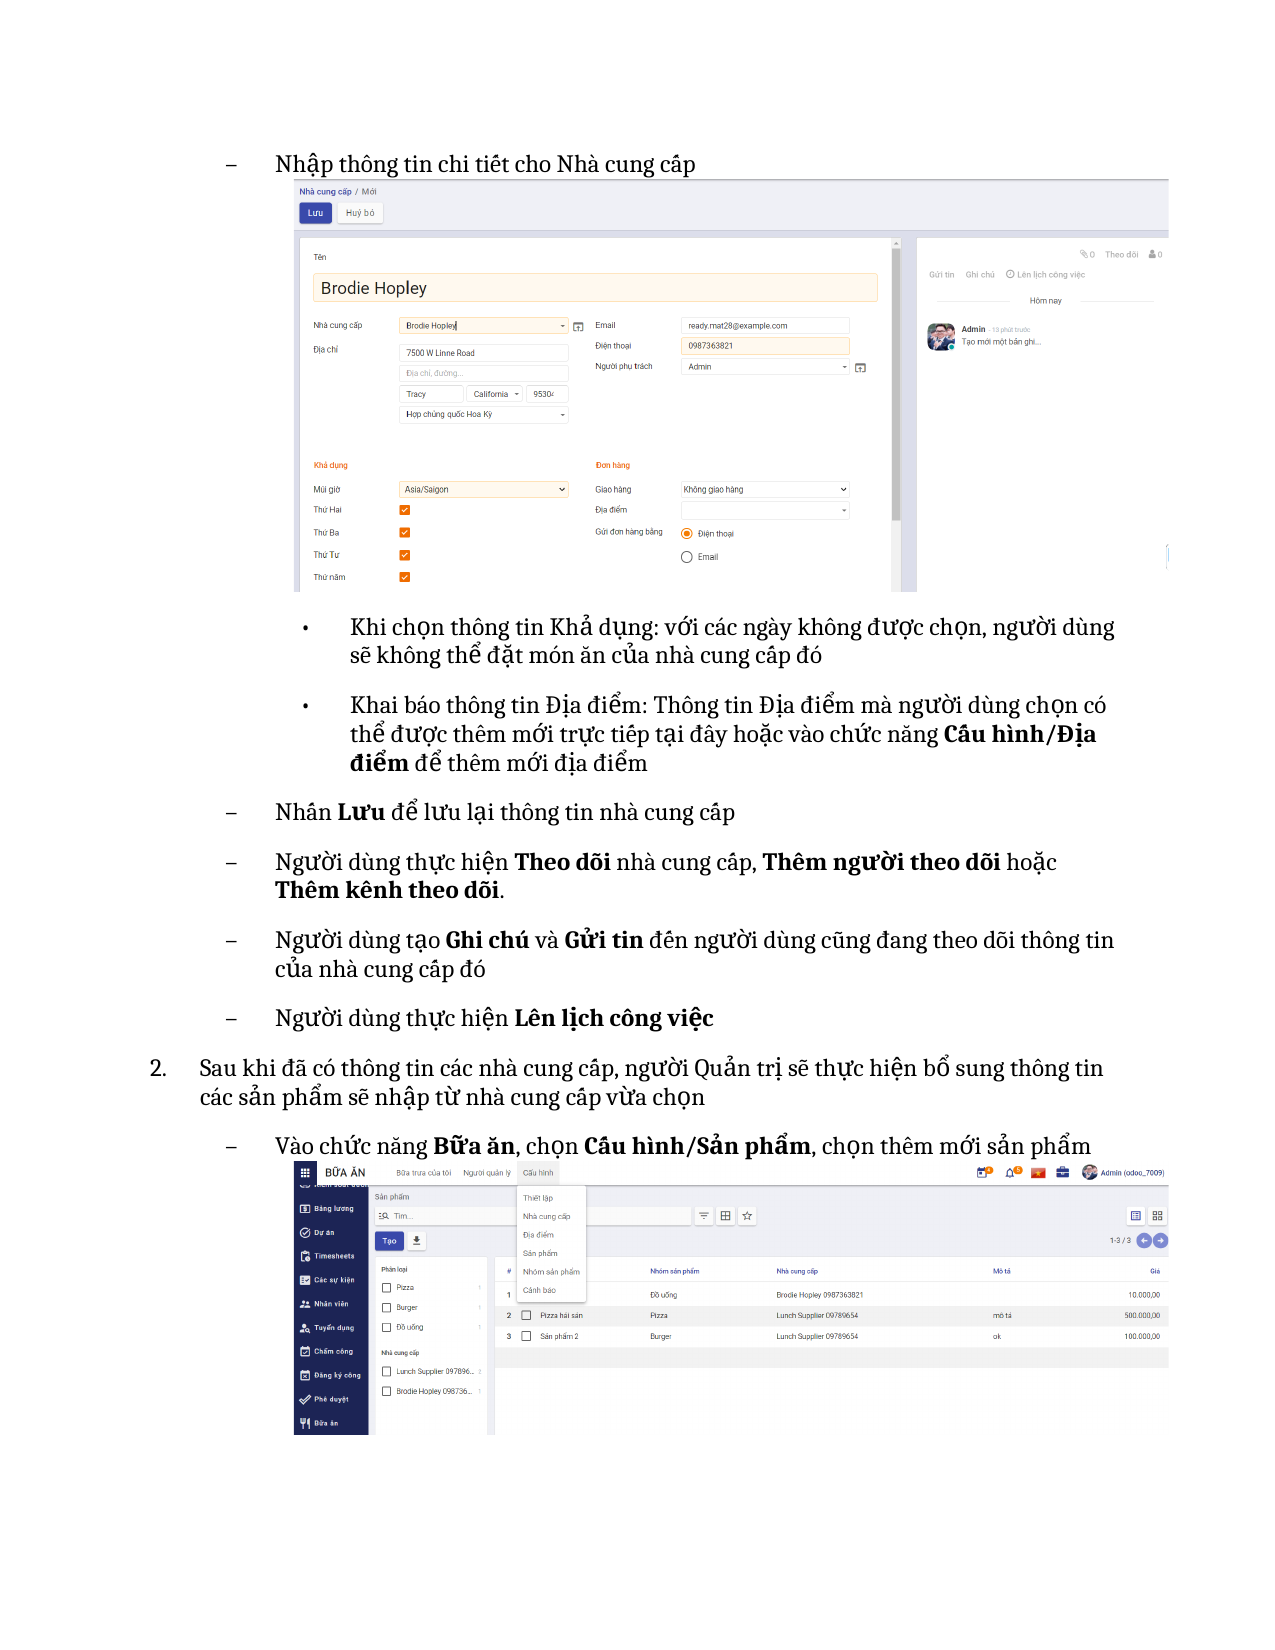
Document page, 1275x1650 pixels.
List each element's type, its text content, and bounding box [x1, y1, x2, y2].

picture [293, 1161, 1169, 1435]
picture [293, 178, 1169, 592]
list Người dùng thực hiện Theo dõi nhà cung cấp, Thêm người theo dõi hoặc Thêm kênh theo dõi. [225, 848, 1125, 905]
list Nhấn Lưu để lưu lại thông tin nhà cung cấp [225, 798, 1125, 827]
list Khai báo thông tin Địa điểm: Thông tin Địa điểm mà người dùng chọn có thể được thêm mới trực tiếp tại đây hoặc vào chức năng Cấu hình/Địa điểm để thêm mới địa điểm [300, 691, 1125, 777]
list Người dùng thực hiện Lên lịch công việc [225, 1004, 1125, 1033]
list Sau khi đã có thông tin các nhà cung cấp, người Quản trị sẽ thực hiện bổ sung thông tin các sản phẩm sẽ nhập từ nhà cung cấp vừa chọn [150, 1054, 1125, 1111]
list Khi chọn thông tin Khả dụng: với các ngày không được chọn, người dùng sẽ không thể đặt món ăn của nhà cung cấp đó [300, 613, 1125, 670]
list Người dùng tạo Ghi chú và Gửi tin đến người dùng cũng đang theo dõi thông tin của nhà cung cấp đó [225, 926, 1125, 983]
